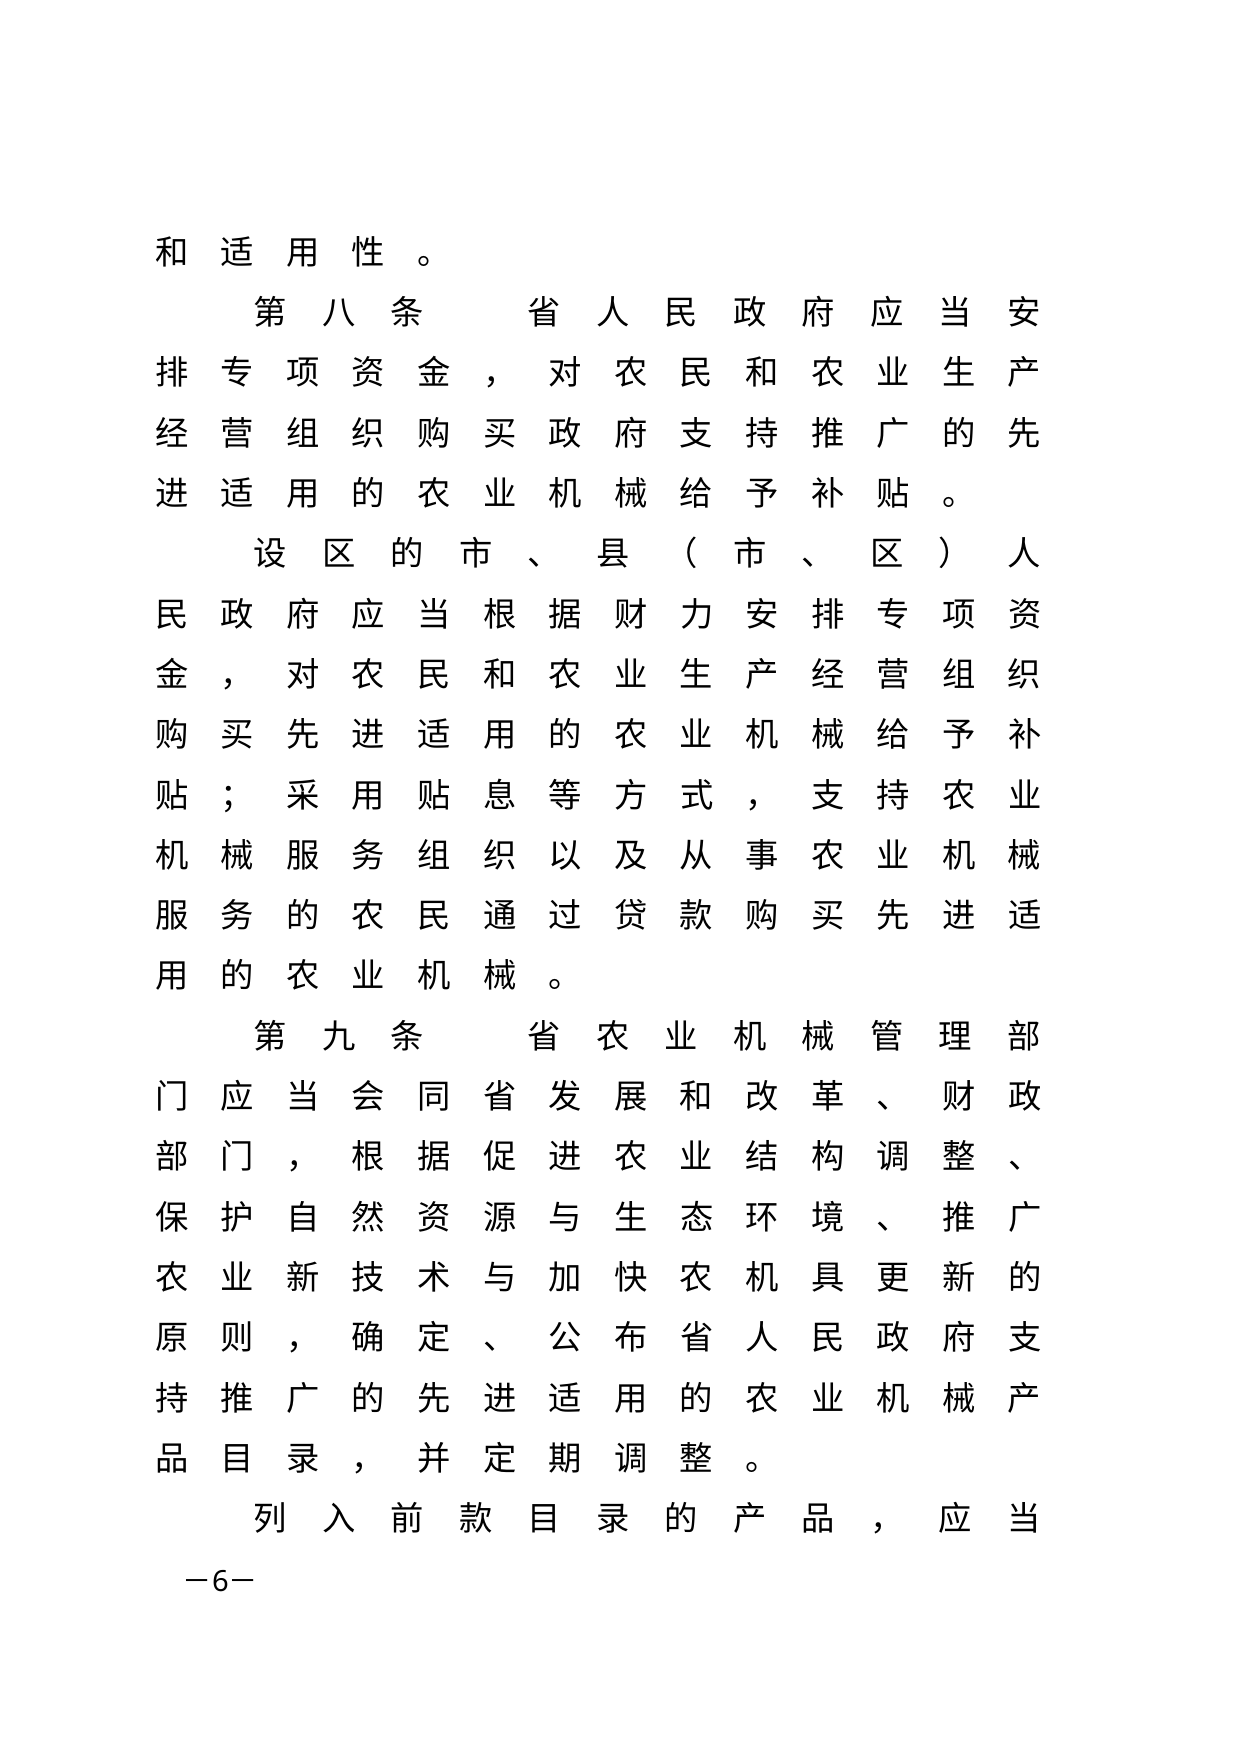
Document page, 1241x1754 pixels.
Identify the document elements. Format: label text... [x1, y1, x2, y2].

text 第八条 省人民政府应当安排专项资金，对农民和农业生产经营组织购买政府支持推广的先进适用的农业机械给予补贴。 [155, 280, 1073, 521]
text 第九条 省农业机械管理部门应当会同省发展和改革、财政部门，根据促进农业结构调整、保护自然资源与生态环境、推广农业新技术与加快农机具更新的原则，确定、公布省人民政府支持推广的先进适用的农业机械产品目录，并定期调整。 [155, 1003, 1073, 1486]
text 第七条 推广农业机械新技术和新机具，应当坚持试验、鉴定、示范、培训、推广的程序。推广农业机械产品，应当在推广地区经过试验证明其具有先进性和适用性。 [155, 219, 1073, 280]
text 列入前款目录的产品，应当由农业机械生产者自愿提出申请，并通过农业机械试验鉴定机构进行的先进性、适用性、安全性和可靠性鉴定，取得农业机械推广鉴定证书。 [155, 1486, 1073, 1546]
text 设区的市、县（市、区）人民政府应当根据财力安排专项资金，对农民和农业生产经营组织购买先进适用的农业机械给予补贴；采用贴息等方式，支持农业机械服务组织以及从事农业机械服务的农民通过贷款购买先进适用的农业机械。 [155, 521, 1073, 1003]
